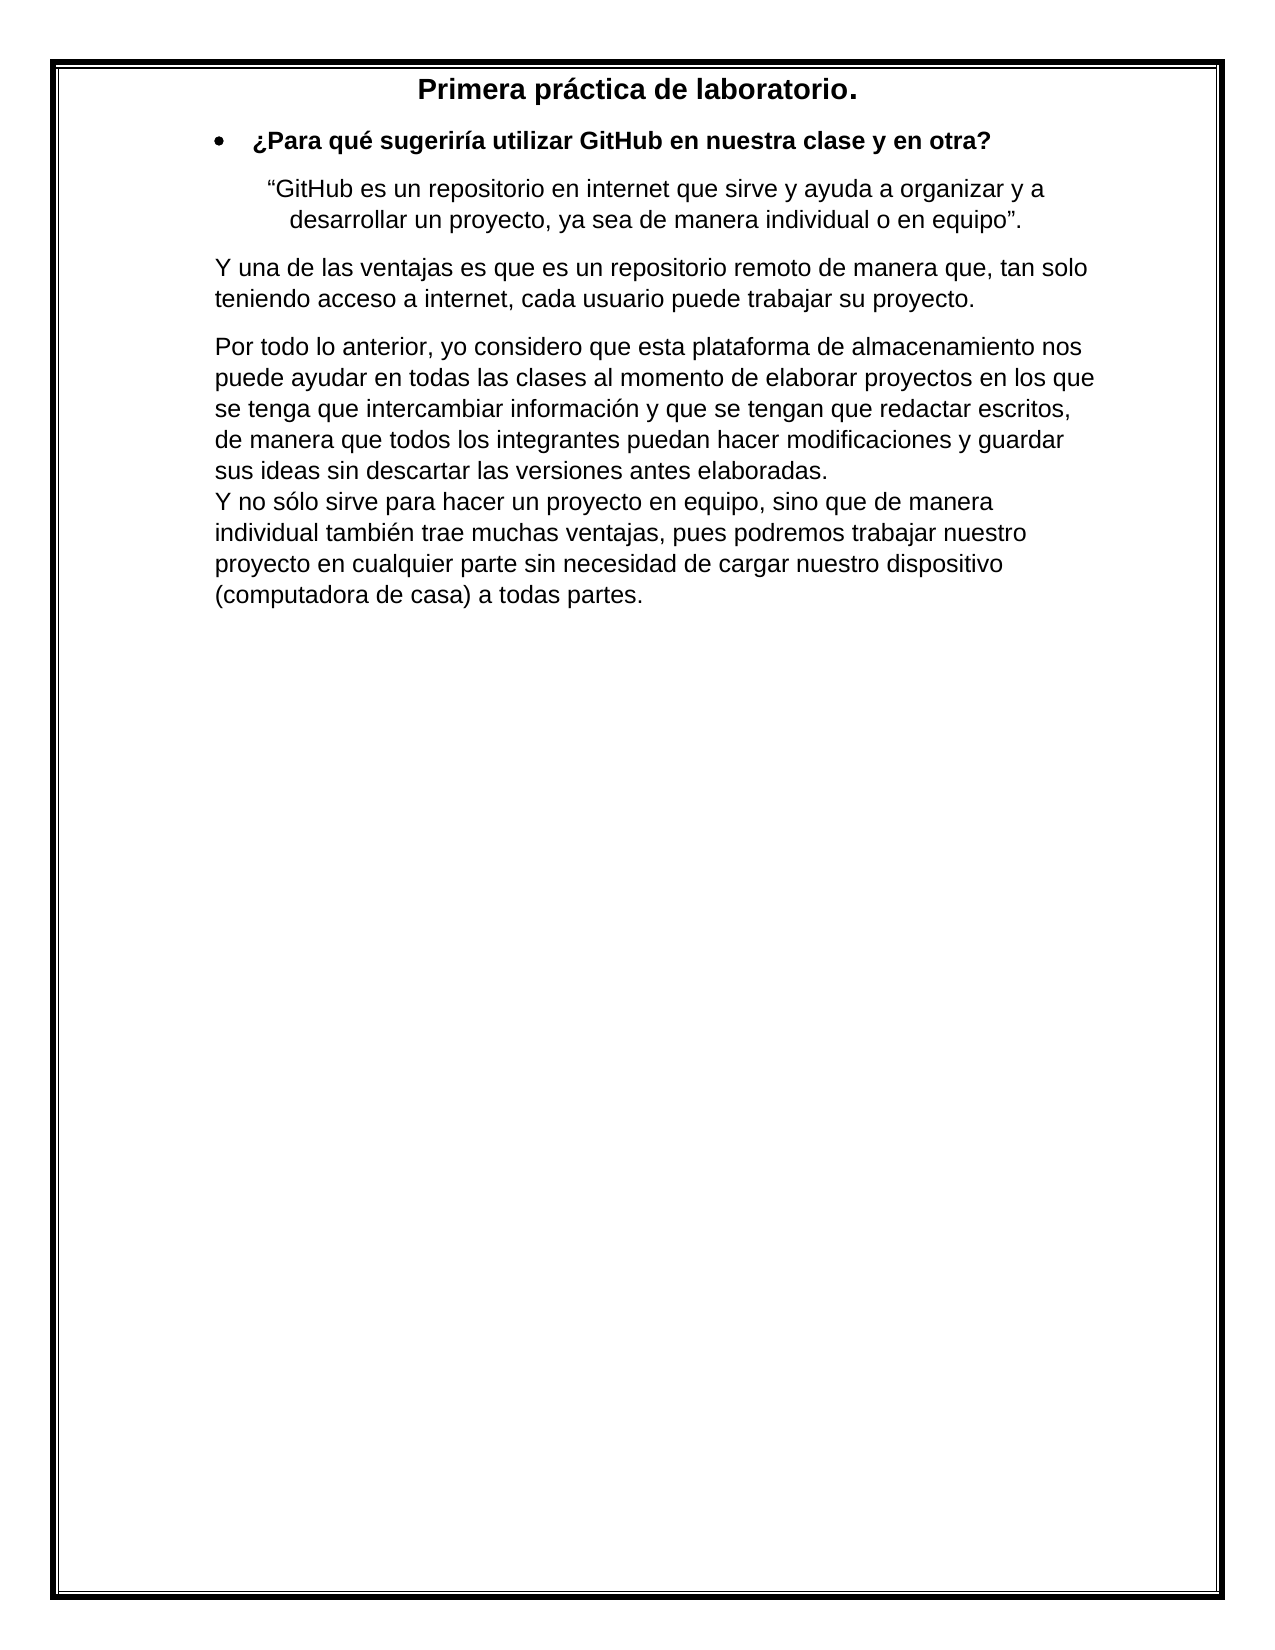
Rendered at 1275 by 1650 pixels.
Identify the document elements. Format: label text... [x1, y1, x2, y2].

list ¿Para qué sugeriría utilizar GitHub en nuestra clase y en otra? [214, 126, 1098, 155]
text Y una de las ventajas es que es un repositorio remoto de manera que, tan solo teniendo acceso a internet, cada usuario puede trabajar su proyecto. [214, 253, 1098, 313]
text Por todo lo anterior, yo considero que esta plataforma de almacenamiento nos puede ayudar en todas las clases al momento de elaborar proyectos en los que se tenga que intercambiar información y que se tengan que redactar escritos, de manera que todos los integrantes puedan hacer modificaciones y guardar sus ideas sin descartar las versiones antes elaboradas. Y no sólo sirve para hacer un proyecto en equipo, sino que de manera individual también trae muchas ventajas, pues podremos trabajar nuestro proyecto en cualquier parte sin necesidad de cargar nuestro dispositivo (computadora de casa) a todas partes. [214, 332, 1098, 609]
text Primera práctica de laboratorio. [177, 69, 1098, 107]
text “GitHub es un repositorio en internet que sirve y ayuda a organizar y a desarrollar un proyecto, ya sea de manera individual o en equipo”. [214, 174, 1098, 234]
